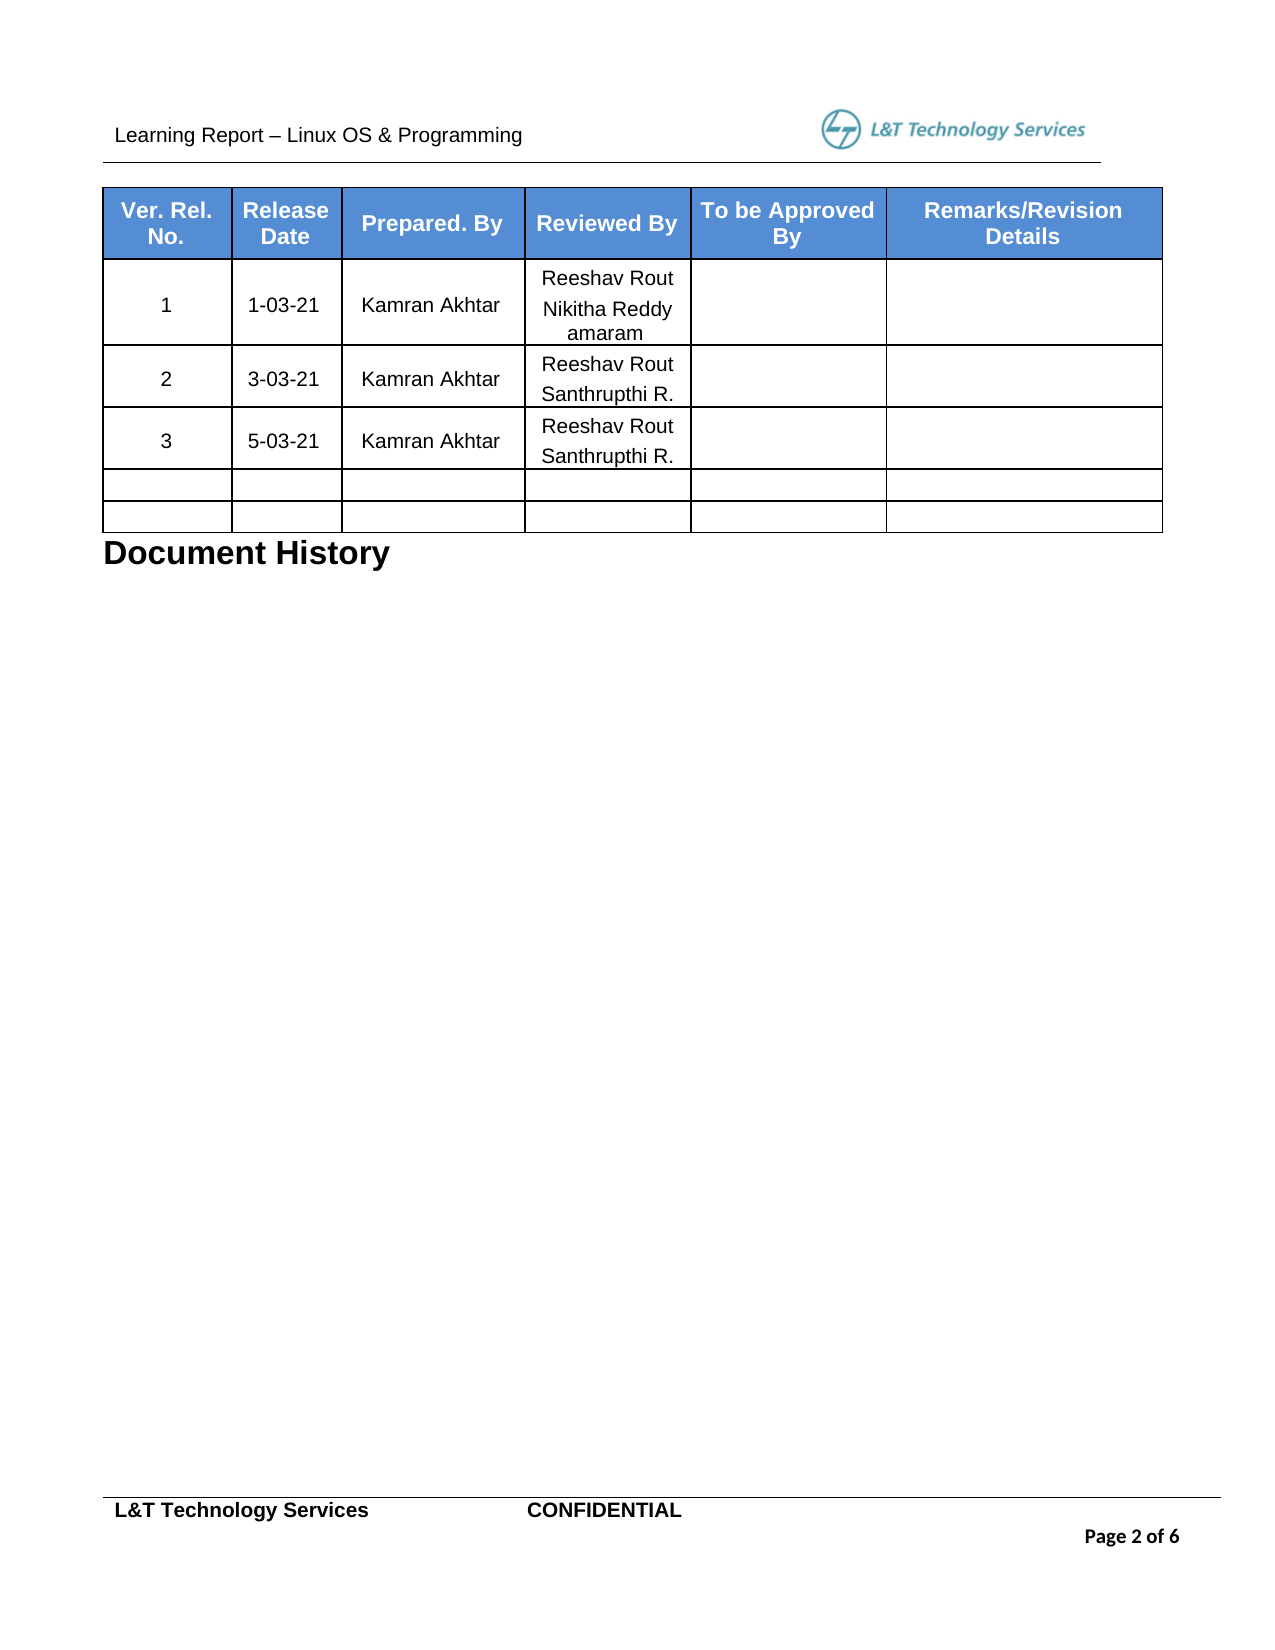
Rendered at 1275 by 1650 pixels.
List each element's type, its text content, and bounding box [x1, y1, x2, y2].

table_cell [526, 502, 690, 532]
table_header Reviewed By [526, 188, 690, 258]
table_header Release Date [233, 188, 341, 258]
table_header To be Approved By [692, 188, 886, 258]
table_cell [692, 346, 886, 406]
table_cell [887, 408, 1162, 468]
table_cell 3 [104, 408, 231, 468]
table_cell [692, 260, 886, 344]
table_cell Kamran Akhtar [343, 346, 524, 406]
table_cell [104, 470, 231, 500]
table_cell Reeshav Rout Santhrupthi R. [526, 346, 690, 406]
table_cell [692, 470, 886, 500]
table_cell [692, 502, 886, 532]
table_cell [526, 470, 690, 500]
table_cell [887, 346, 1162, 406]
table_cell [887, 470, 1162, 500]
table_cell [887, 260, 1162, 344]
table_cell [692, 408, 886, 468]
table_cell 1-03-21 [233, 260, 341, 344]
text Document History [103, 533, 1162, 572]
table_cell 1 [104, 260, 231, 344]
table_cell Kamran Akhtar [343, 260, 524, 344]
table_cell [343, 502, 524, 532]
table_cell [233, 502, 341, 532]
table_cell [104, 502, 231, 532]
table_header Ver. Rel. No. [104, 188, 231, 258]
table_cell [887, 502, 1162, 532]
table_header Prepared. By [343, 188, 524, 258]
table_cell Reeshav Rout Santhrupthi R. [526, 408, 690, 468]
table_cell [233, 470, 341, 500]
table_cell [343, 470, 524, 500]
table_header Remarks/Revision Details [887, 188, 1162, 258]
table_cell 2 [104, 346, 231, 406]
table_cell 5-03-21 [233, 408, 341, 468]
table_cell Reeshav Rout Nikitha Reddy amaram [526, 260, 690, 344]
table_cell Kamran Akhtar [343, 408, 524, 468]
table_cell 3-03-21 [233, 346, 341, 406]
